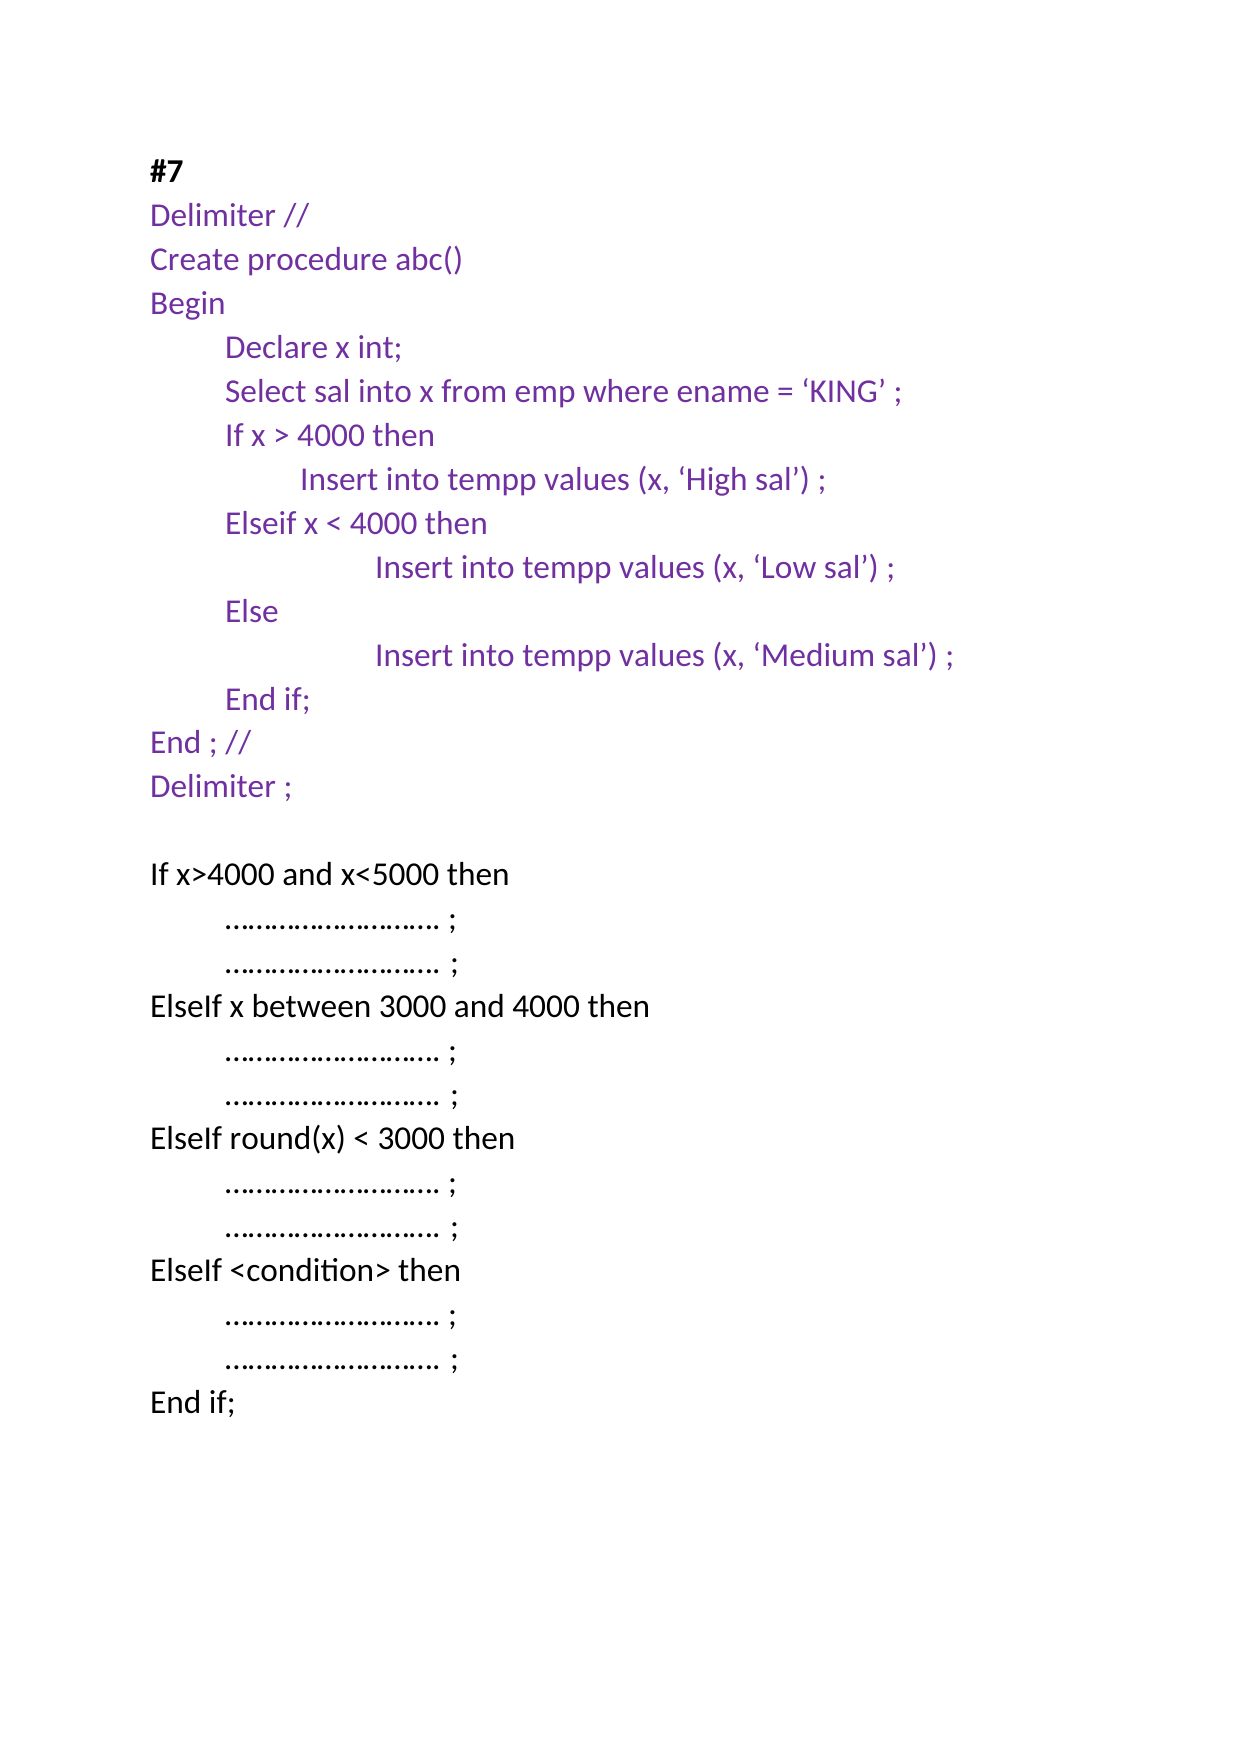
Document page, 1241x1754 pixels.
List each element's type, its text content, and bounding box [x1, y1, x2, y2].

text Insert into tempp values (x, ‘Medium sal’) ; [150, 633, 1090, 674]
text Create procedure abc() [150, 238, 1090, 279]
text End if; [150, 677, 1090, 718]
text ElseIf round(x) < 3000 then [150, 1117, 1090, 1158]
text Delimiter // [150, 194, 1090, 235]
text ………………………. ; [150, 897, 1090, 938]
text End if; [150, 1381, 1090, 1422]
text Declare x int; [150, 326, 1090, 367]
text ………………………. ; [150, 1293, 1090, 1334]
text ………………………. ; [150, 1161, 1090, 1202]
text Elseif x < 4000 then [150, 502, 1090, 542]
text ………………………. ; [150, 1029, 1090, 1070]
text ………………………. ; [150, 1205, 1090, 1246]
text ………………………. ; [150, 1337, 1090, 1378]
text Begin [150, 282, 1090, 323]
text ………………………. ; [150, 941, 1090, 982]
text ElseIf <condition> then [150, 1249, 1090, 1290]
text ElseIf x between 3000 and 4000 then [150, 985, 1090, 1026]
text #7 [150, 150, 1090, 191]
text If x > 4000 then [150, 414, 1090, 454]
text If x>4000 and x<5000 then [150, 853, 1090, 894]
text Else [150, 589, 1090, 630]
text Insert into tempp values (x, ‘High sal’) ; [150, 458, 1090, 498]
text End ; // [150, 721, 1090, 762]
text Insert into tempp values (x, ‘Low sal’) ; [150, 546, 1090, 586]
text ………………………. ; [150, 1073, 1090, 1114]
text Select sal into x from emp where ename = ‘KING’ ; [150, 370, 1090, 411]
text Delimiter ; [150, 765, 1090, 806]
